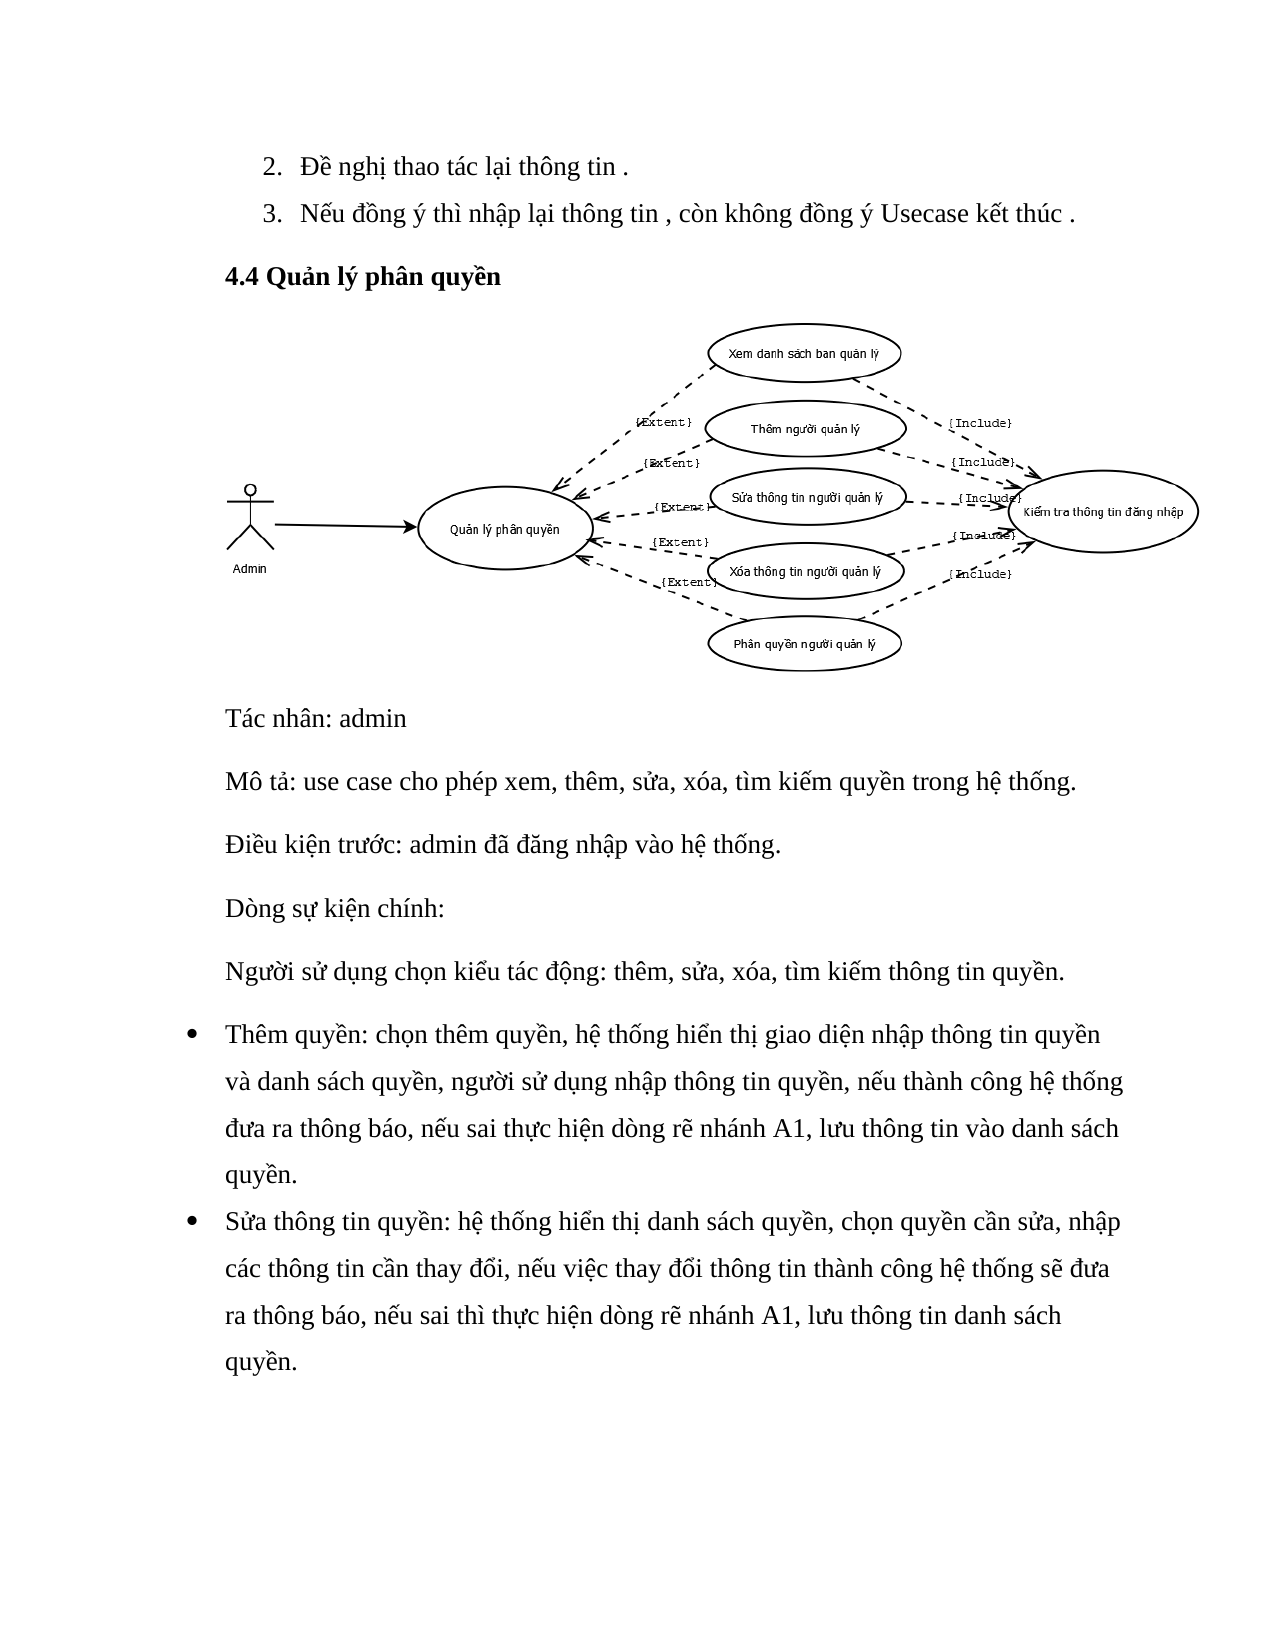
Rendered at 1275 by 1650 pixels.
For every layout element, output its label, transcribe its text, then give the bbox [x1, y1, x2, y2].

list Đề nghị thao tác lại thông tin . [262, 150, 1125, 181]
text Mô tả: use case cho phép xem, thêm, sửa, xóa, tìm kiếm quyền trong hệ thống. [225, 765, 1125, 796]
list Thêm quyền: chọn thêm quyền, hệ thống hiển thị giao diện nhập thông tin quyền và danh sách quyền, người sử dụng nhập thông tin quyền, nếu thành công hệ thống đưa ra thông báo, nếu sai thực hiện dòng rẽ nhánh A1, lưu thông tin vào danh sách quyền. [187, 1018, 1125, 1190]
text Điều kiện trước: admin đã đăng nhập vào hệ thống. [225, 828, 1125, 860]
text 4.4 Quản lý phân quyền [225, 260, 1125, 291]
picture [225, 323, 1200, 672]
list Nếu đồng ý thì nhập lại thông tin , còn không đồng ý Usecase kết thúc . [262, 197, 1125, 228]
text Dòng sự kiện chính: [225, 892, 1125, 923]
list Sửa thông tin quyền: hệ thống hiển thị danh sách quyền, chọn quyền cần sửa, nhập các thông tin cần thay đổi, nếu việc thay đổi thông tin thành công hệ thống sẽ đưa ra thông báo, nếu sai thì thực hiện dòng rẽ nhánh A1, lưu thông tin danh sách quyền. [187, 1205, 1125, 1377]
text Người sử dụng chọn kiểu tác động: thêm, sửa, xóa, tìm kiếm thông tin quyền. [225, 955, 1125, 986]
text Tác nhân: admin [225, 702, 1125, 733]
